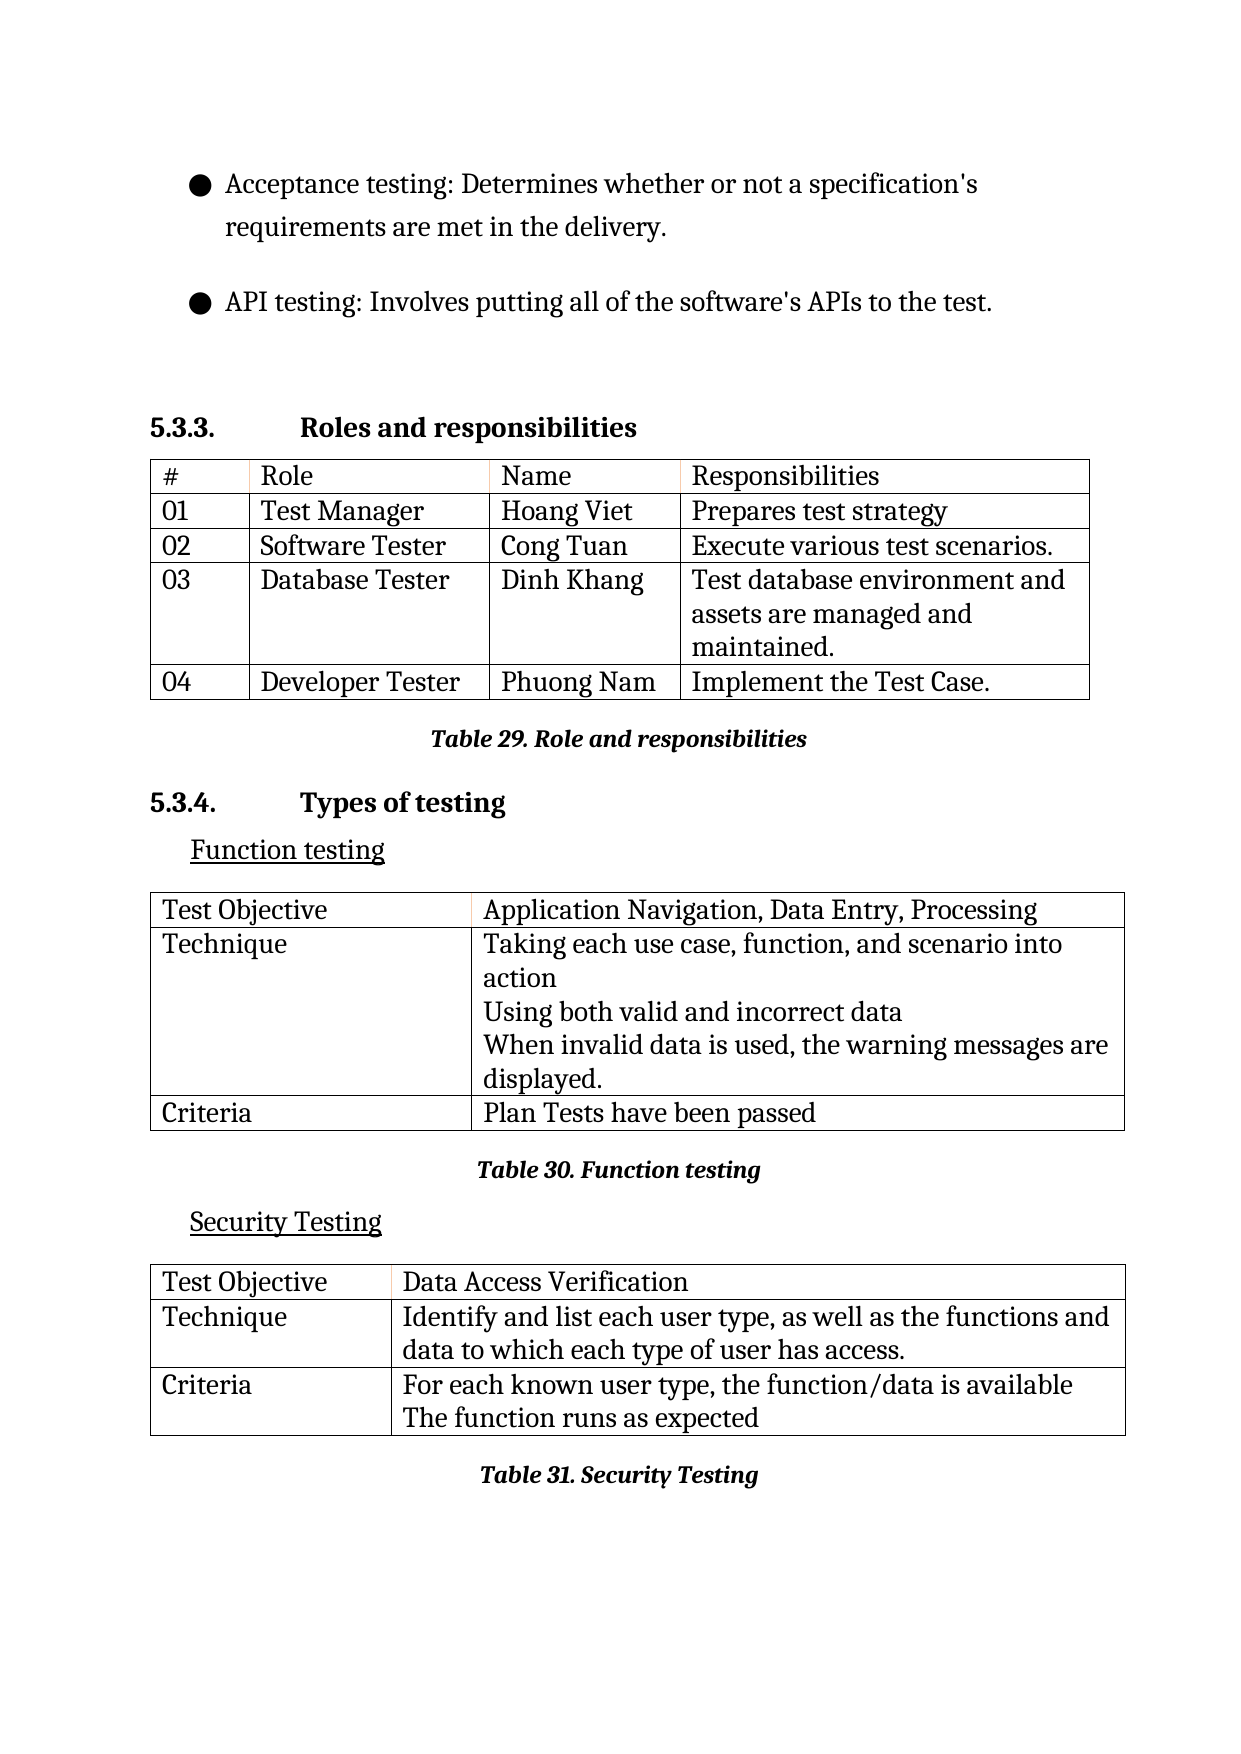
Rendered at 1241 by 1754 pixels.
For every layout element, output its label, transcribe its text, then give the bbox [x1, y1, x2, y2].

list API testing: Involves putting all of the software's APIs to the test. [187, 268, 1090, 328]
text Security Testing [190, 1206, 1090, 1239]
table_cell 01 [151, 494, 249, 528]
table_cell Taking each use case, function, and scenario into action Using both valid and incorrect data When invalid data is used, the warning messages are displayed. [472, 928, 1124, 1095]
table_cell Criteria [151, 1096, 471, 1130]
table_cell Criteria [151, 1368, 391, 1435]
table_header Name [490, 460, 680, 493]
table_cell Plan Tests have been passed [472, 1096, 1124, 1130]
table_cell 02 [151, 529, 249, 562]
table_cell Cong Tuan [490, 529, 680, 562]
subtitle 5.3.4. Types of testing [150, 787, 1090, 820]
table_cell Identify and list each user type, as well as the functions and data to which each type of user has access. [392, 1300, 1125, 1367]
table_cell Hoang Viet [490, 494, 680, 528]
text Table 29. Role and responsibilities [150, 724, 1090, 753]
table_header Test Objective [151, 893, 471, 927]
table_cell Test Manager [250, 494, 489, 528]
text Table 30. Function testing [150, 1156, 1090, 1185]
table_cell Technique [151, 928, 471, 1095]
table_header Data Access Verification [392, 1265, 1125, 1299]
table_header Responsibilities [681, 460, 1089, 493]
list Acceptance testing: Determines whether or not a specification's requirements are met in the delivery. [187, 150, 1090, 243]
table_cell Test database environment and assets are managed and maintained. [681, 563, 1089, 664]
text Table 31. Security Testing [150, 1461, 1090, 1490]
table_cell 04 [151, 665, 249, 698]
table_cell Software Tester [250, 529, 489, 562]
subtitle 5.3.3. Roles and responsibilities [150, 412, 1090, 445]
table_header Role [250, 460, 489, 493]
table_cell Developer Tester [250, 665, 489, 698]
table_cell For each known user type, the function/data is available The function runs as expected [392, 1368, 1125, 1435]
table_cell 03 [151, 563, 249, 664]
table_cell Prepares test strategy [681, 494, 1089, 528]
text Function testing [190, 833, 1090, 867]
table_header Application Navigation, Data Entry, Processing [472, 893, 1124, 927]
table_header Test Objective [151, 1265, 391, 1299]
table_header # [151, 460, 249, 493]
table_cell Phuong Nam [490, 665, 680, 698]
table_cell Execute various test scenarios. [681, 529, 1089, 562]
table_cell Dinh Khang [490, 563, 680, 664]
table_cell Technique [151, 1300, 391, 1367]
table_cell Implement the Test Case. [681, 665, 1089, 698]
table_cell Database Tester [250, 563, 489, 664]
